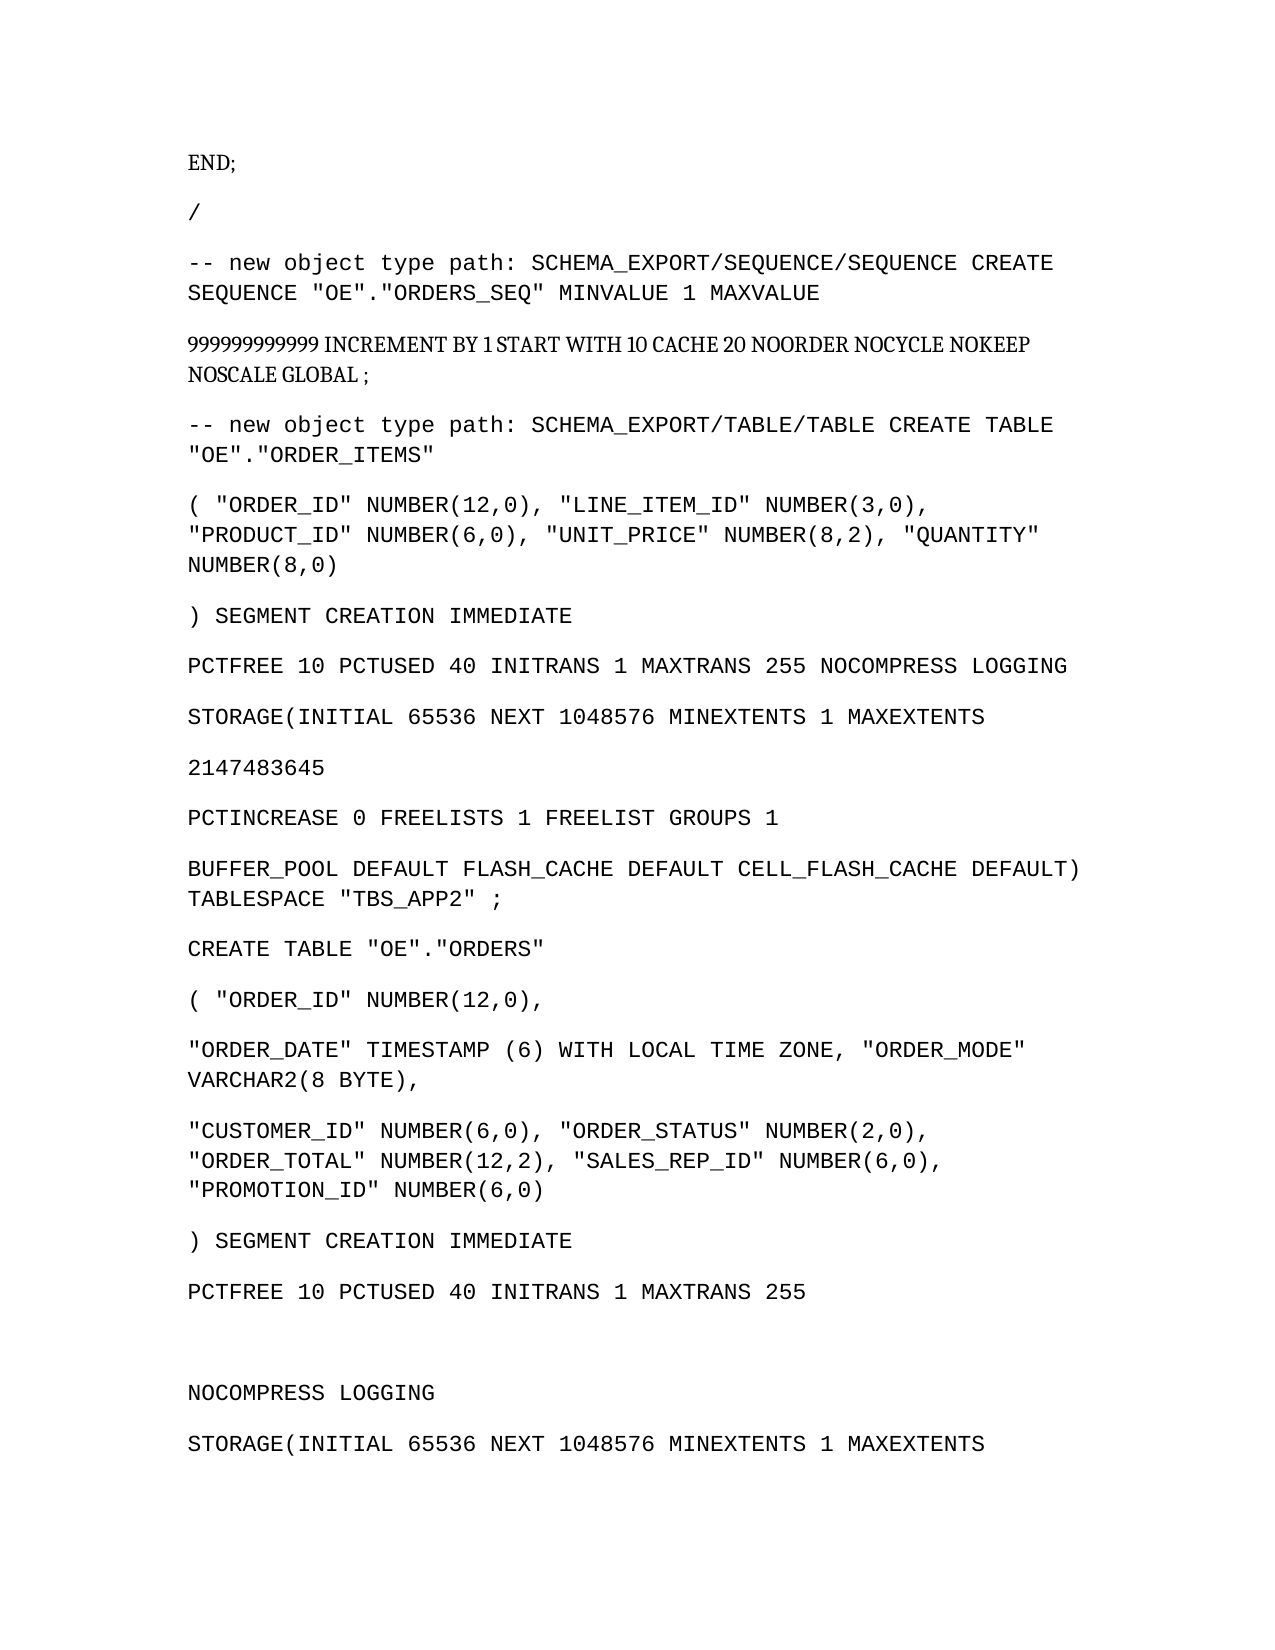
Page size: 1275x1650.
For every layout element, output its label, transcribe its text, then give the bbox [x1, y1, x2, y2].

text STORAGE(INITIAL 65536 NEXT 1048576 MINEXTENTS 1 MAXEXTENTS [187, 705, 1087, 731]
text ) SEGMENT CREATION IMMEDIATE [187, 1229, 1087, 1255]
text END; [187, 150, 1087, 176]
text 2147483645 [187, 756, 1087, 782]
text ( "ORDER_ID" NUMBER(12,0), "LINE_ITEM_ID" NUMBER(3,0), "PRODUCT_ID" NUMBER(6,0), "UNIT_PRICE" NUMBER(8,2), "QUANTITY" NUMBER(8,0) [187, 494, 1087, 579]
text ( "ORDER_ID" NUMBER(12,0), [187, 988, 1087, 1014]
text -- new object type path: SCHEMA_EXPORT/SEQUENCE/SEQUENCE CREATE SEQUENCE "OE"."ORDERS_SEQ" MINVALUE 1 MAXVALUE [187, 252, 1087, 307]
text ) SEGMENT CREATION IMMEDIATE [187, 604, 1087, 630]
text "CUSTOMER_ID" NUMBER(6,0), "ORDER_STATUS" NUMBER(2,0), "ORDER_TOTAL" NUMBER(12,2), "SALES_REP_ID" NUMBER(6,0), "PROMOTION_ID" NUMBER(6,0) [187, 1119, 1087, 1205]
text PCTINCREASE 0 FREELISTS 1 FREELIST GROUPS 1 [187, 806, 1087, 832]
text BUFFER_POOL DEFAULT FLASH_CACHE DEFAULT CELL_FLASH_CACHE DEFAULT) TABLESPACE "TBS_APP2" ; [187, 857, 1087, 913]
text 999999999999 INCREMENT BY 1 START WITH 10 CACHE 20 NOORDER NOCYCLE NOKEEP NOSCALE GLOBAL ; [187, 332, 1087, 389]
text CREATE TABLE "OE"."ORDERS" [187, 937, 1087, 963]
text STORAGE(INITIAL 65536 NEXT 1048576 MINEXTENTS 1 MAXEXTENTS [187, 1432, 1087, 1458]
text "ORDER_DATE" TIMESTAMP (6) WITH LOCAL TIME ZONE, "ORDER_MODE" VARCHAR2(8 BYTE), [187, 1039, 1087, 1094]
text / [187, 201, 1087, 227]
text -- new object type path: SCHEMA_EXPORT/TABLE/TABLE CREATE TABLE "OE"."ORDER_ITEMS" [187, 413, 1087, 469]
text PCTFREE 10 PCTUSED 40 INITRANS 1 MAXTRANS 255 [187, 1280, 1087, 1306]
text NOCOMPRESS LOGGING [187, 1382, 1087, 1408]
text PCTFREE 10 PCTUSED 40 INITRANS 1 MAXTRANS 255 NOCOMPRESS LOGGING [187, 654, 1087, 681]
